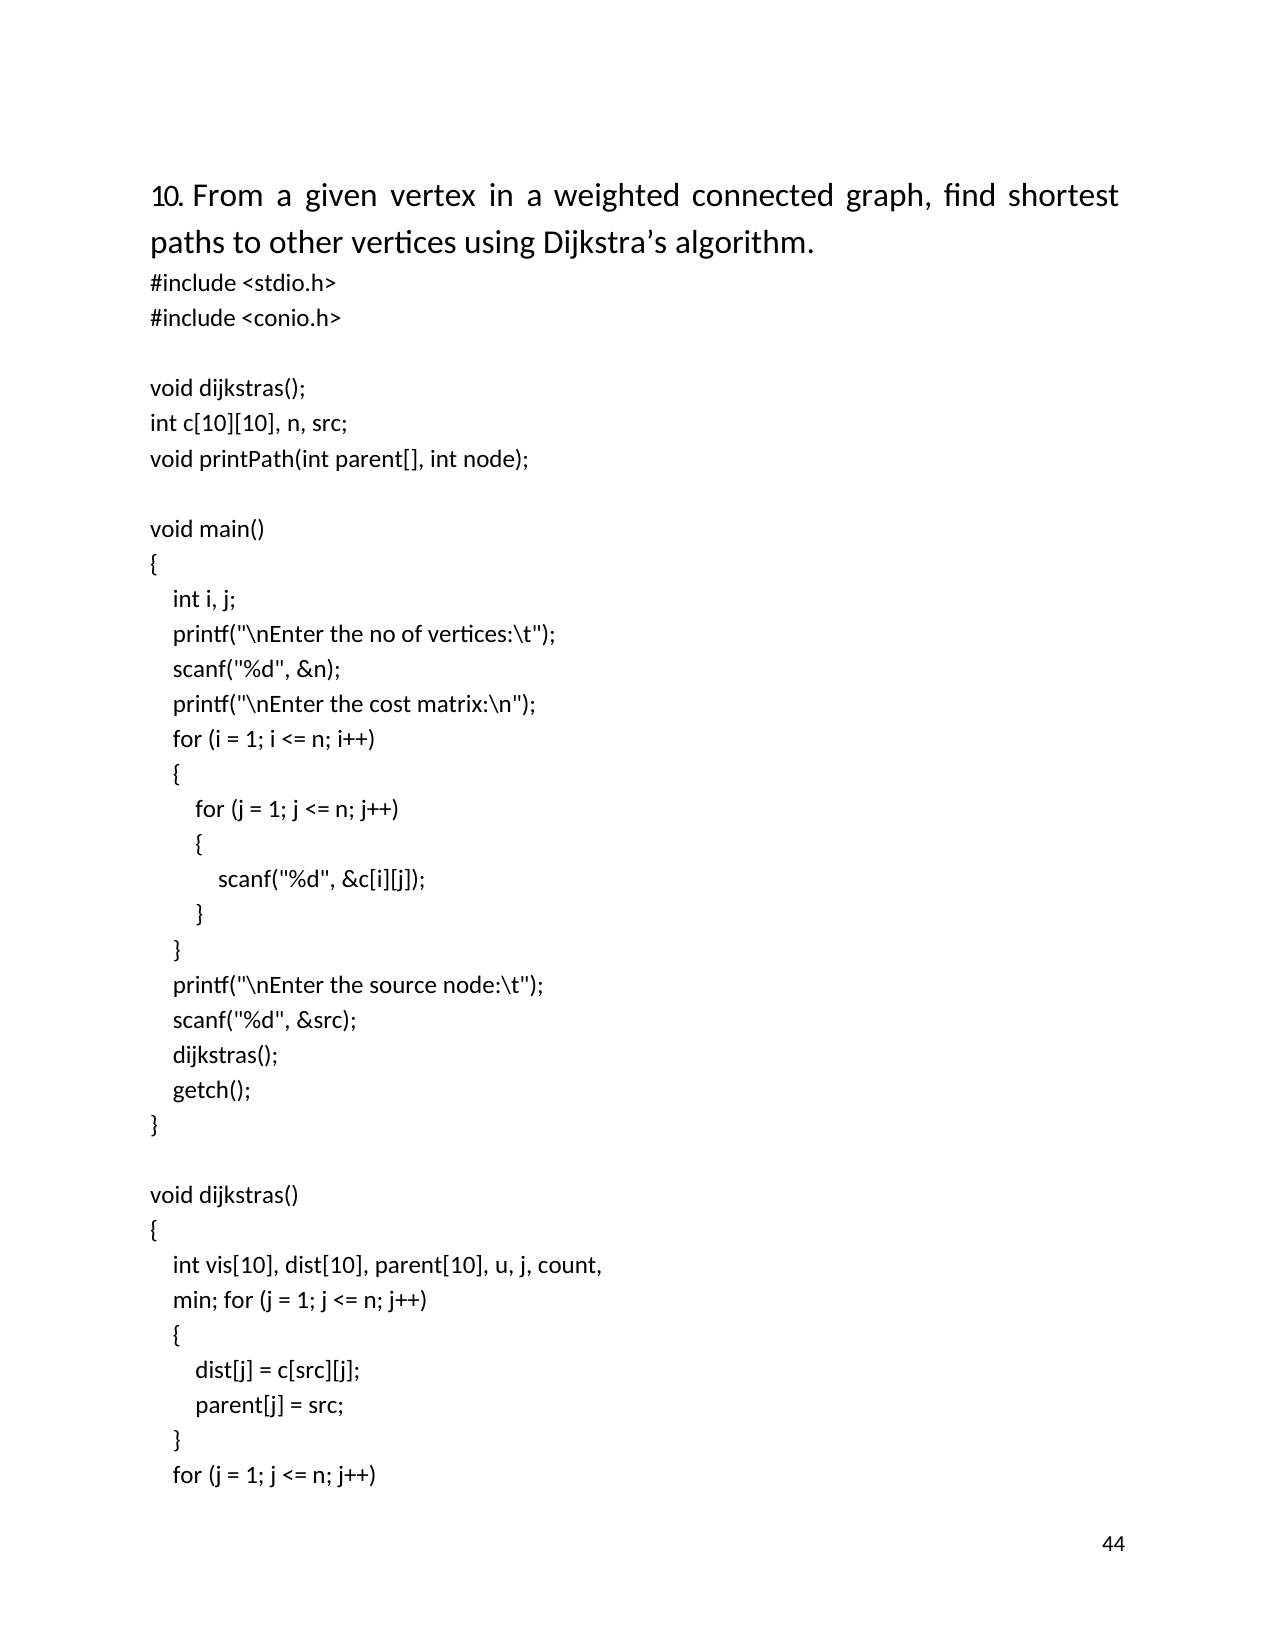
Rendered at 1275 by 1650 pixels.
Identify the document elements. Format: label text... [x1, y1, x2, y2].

text dijkstras(); getch(); [173, 1039, 280, 1104]
text int i, j; [173, 583, 1212, 614]
text printf("\nEnter the no of vertices:\t"); scanf("%d", &n); [173, 618, 556, 684]
subtitle From a given vertex in a weighted connected graph, find shortest paths to other vertices using Dijkstra’s algorithm. [150, 174, 1124, 261]
text } [150, 1109, 1212, 1139]
text void dijkstras(); [150, 372, 1212, 403]
text for (j = 1; j <= n; j++) [173, 1459, 1212, 1490]
text { [173, 1319, 1212, 1350]
text void printPath(int parent[], int node); [150, 443, 1212, 473]
text { [150, 548, 1212, 578]
text } [195, 899, 1212, 929]
text int c[10][10], n, src; [150, 408, 1212, 438]
text } [173, 1424, 1212, 1455]
text #include <stdio.h> #include <conio.h> [150, 267, 342, 333]
text scanf("%d", &c[i][j]); [218, 863, 1212, 894]
text dist[j] = c[src][j]; parent[j] = src; [195, 1354, 360, 1420]
text int vis[10], dist[10], parent[10], u, j, count, min; for (j = 1; j <= n; j++) [173, 1249, 652, 1315]
text { [150, 1214, 1212, 1244]
text printf("\nEnter the cost matrix:\n"); for (i = 1; i <= n; i++) [173, 688, 536, 754]
text for (j = 1; j <= n; j++) [195, 793, 1212, 824]
text void main() [150, 513, 1212, 543]
text } [173, 934, 1212, 964]
text void dijkstras() [150, 1179, 1212, 1209]
text { [195, 828, 1212, 859]
text { [173, 758, 1212, 789]
text printf("\nEnter the source node:\t"); scanf("%d", &src); [173, 969, 544, 1034]
